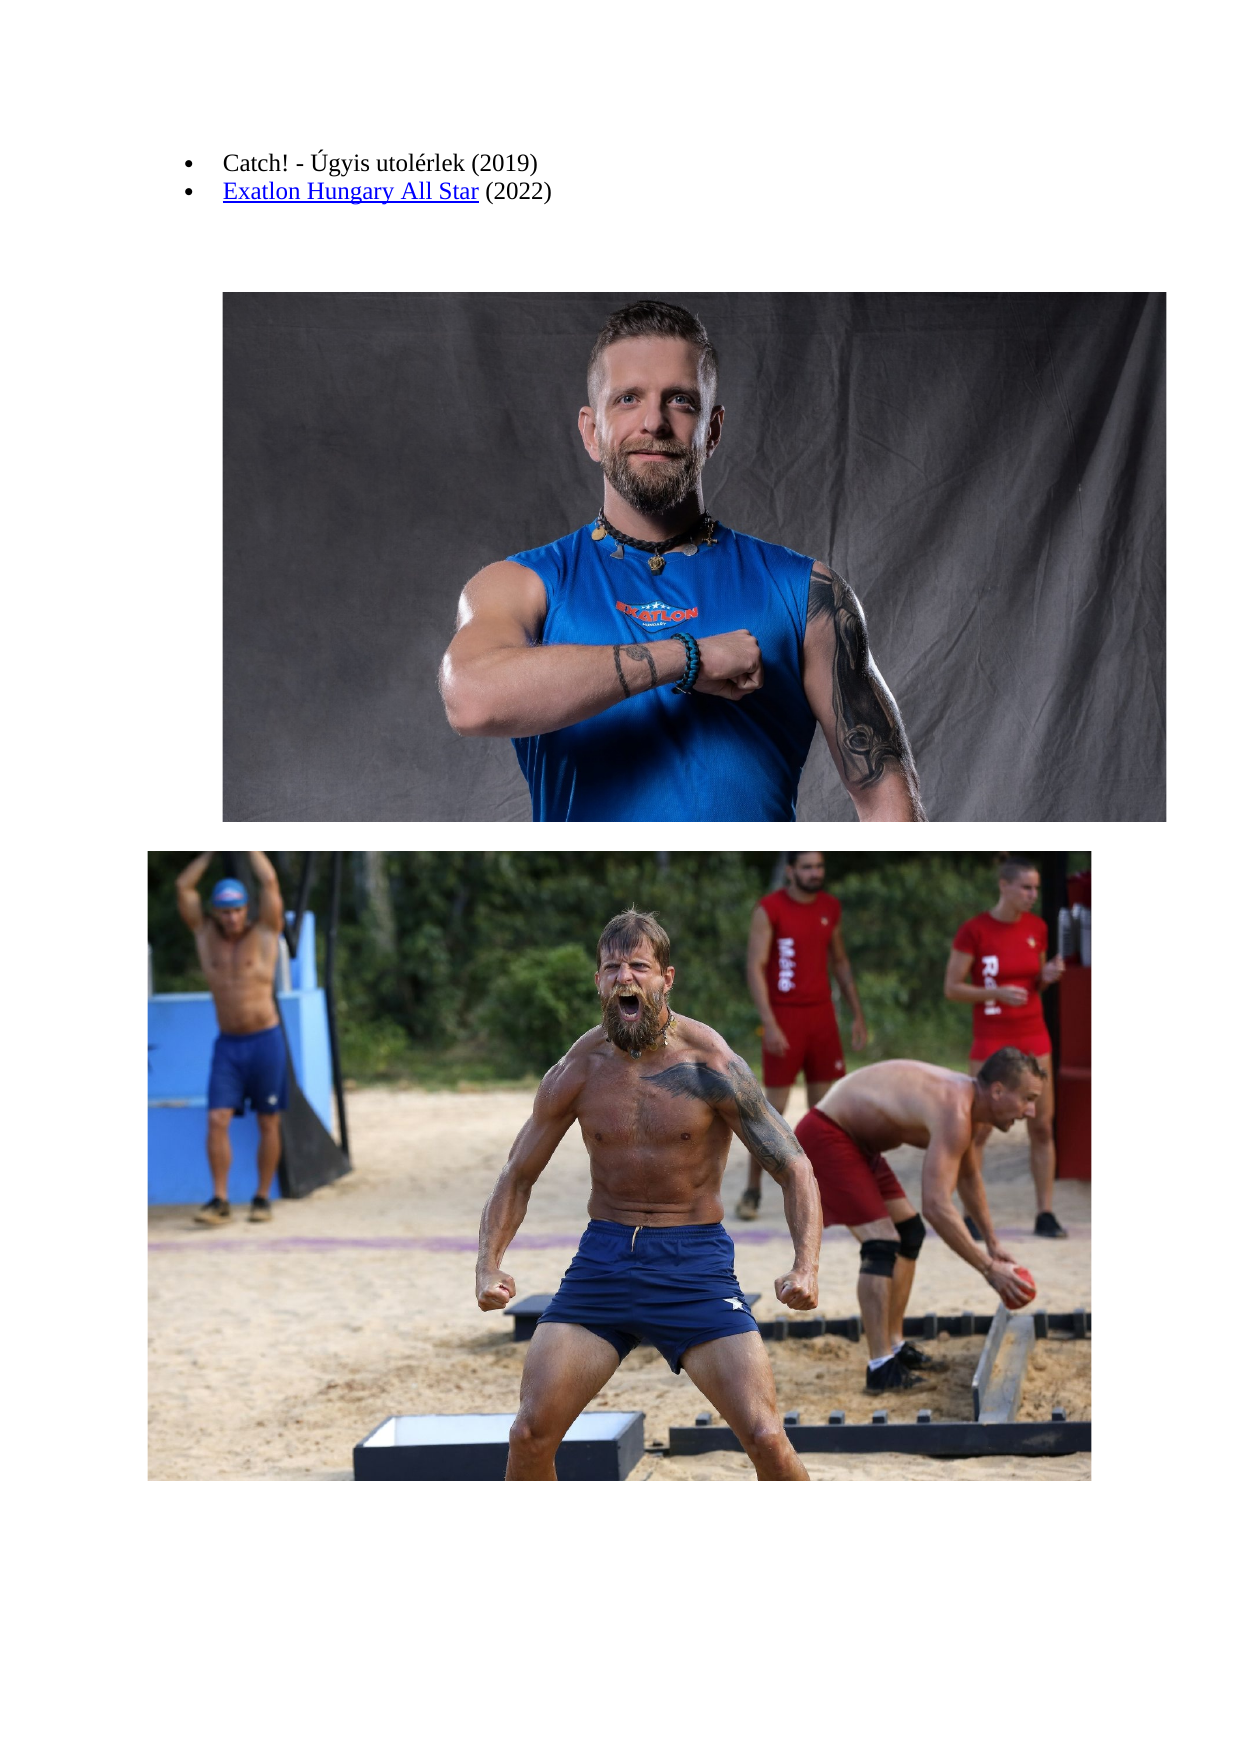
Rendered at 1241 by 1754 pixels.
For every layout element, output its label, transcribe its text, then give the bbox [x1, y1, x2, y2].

list Catch! - Úgyis utolérlek (2019) [185, 148, 1093, 176]
picture [147, 851, 1092, 1481]
list Exatlon Hungary All Star (2022) [185, 176, 1093, 205]
picture [222, 292, 1167, 822]
